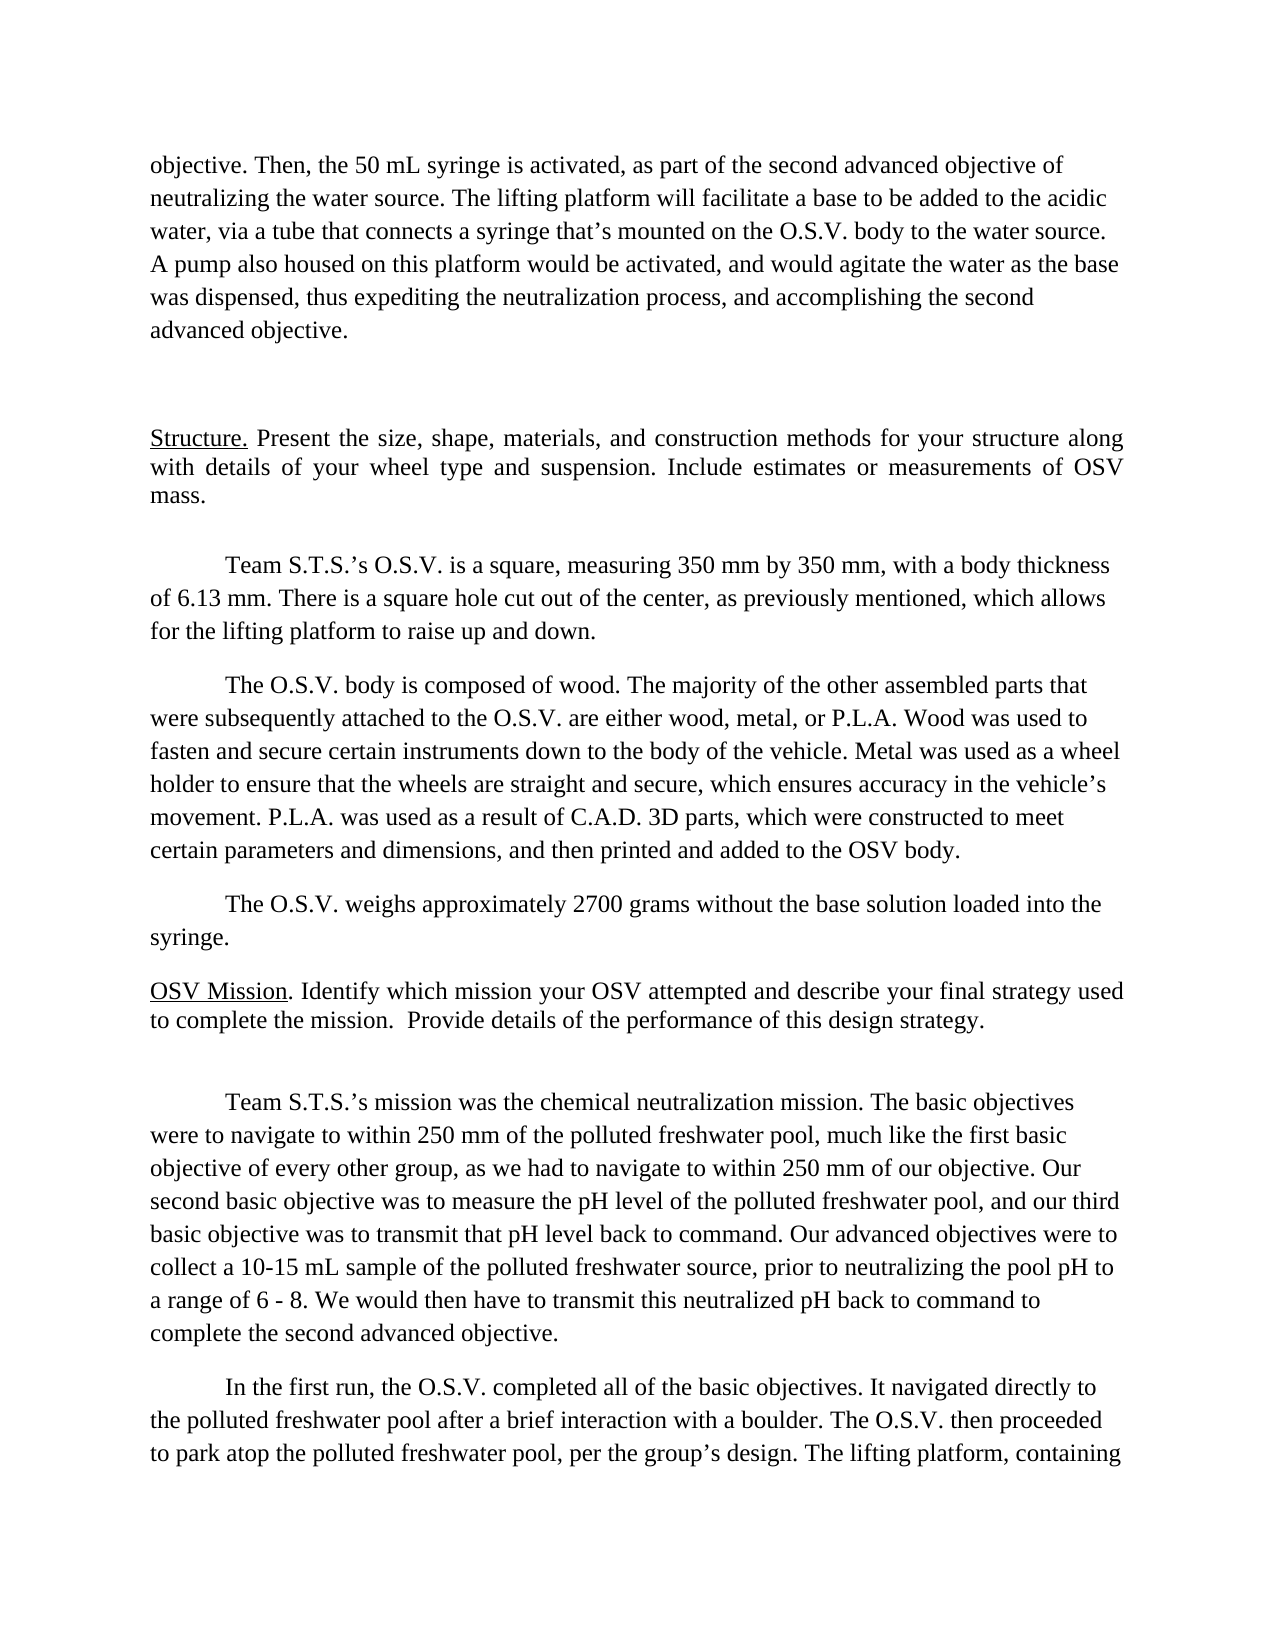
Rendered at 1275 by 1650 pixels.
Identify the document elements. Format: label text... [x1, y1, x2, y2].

text OSV Mission. Identify which mission your OSV attempted and describe your final strategy used to complete the mission. Provide details of the performance of this design strategy. [150, 976, 1125, 1033]
text Team S.T.S.’s O.S.V. is a square, measuring 350 mm by 350 mm, with a body thickness of 6.13 mm. There is a square hole cut out of the center, as previously mentioned, which allows for the lifting platform to raise up and down. [150, 550, 1125, 645]
text Team S.T.S.’s mission was the chemical neutralization mission. The basic objectives were to navigate to within 250 mm of the polluted freshwater pool, much like the first basic objective of every other group, as we had to navigate to within 250 mm of our objective. Our second basic objective was to measure the pH level of the polluted freshwater pool, and our third basic objective was to transmit that pH level back to command. Our advanced objectives were to collect a 10-15 mL sample of the polluted freshwater source, prior to neutralizing the pool pH to a range of 6 - 8. We would then have to transmit this neutralized pH back to command to complete the second advanced objective. [150, 1087, 1125, 1347]
text The O.S.V. body is composed of wood. The majority of the other assembled parts that were subsequently attached to the O.S.V. are either wood, metal, or P.L.A. Wood was used to fasten and secure certain instruments down to the body of the vehicle. Metal was used as a wheel holder to ensure that the wheels are straight and secure, which ensures accuracy in the vehicle’s movement. P.L.A. was used as a result of C.A.D. 3D parts, which were constructed to meet certain parameters and dimensions, and then printed and added to the OSV body. [150, 670, 1125, 864]
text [150, 1372, 1125, 1467]
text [150, 150, 1125, 344]
text Structure. Present the size, shape, materials, and construction methods for your structure along with details of your wheel type and suspension. Include estimates or measurements of OSV mass. [150, 423, 1125, 509]
text The O.S.V. weighs approximately 2700 grams without the base solution loaded into the syringe. [150, 889, 1125, 951]
